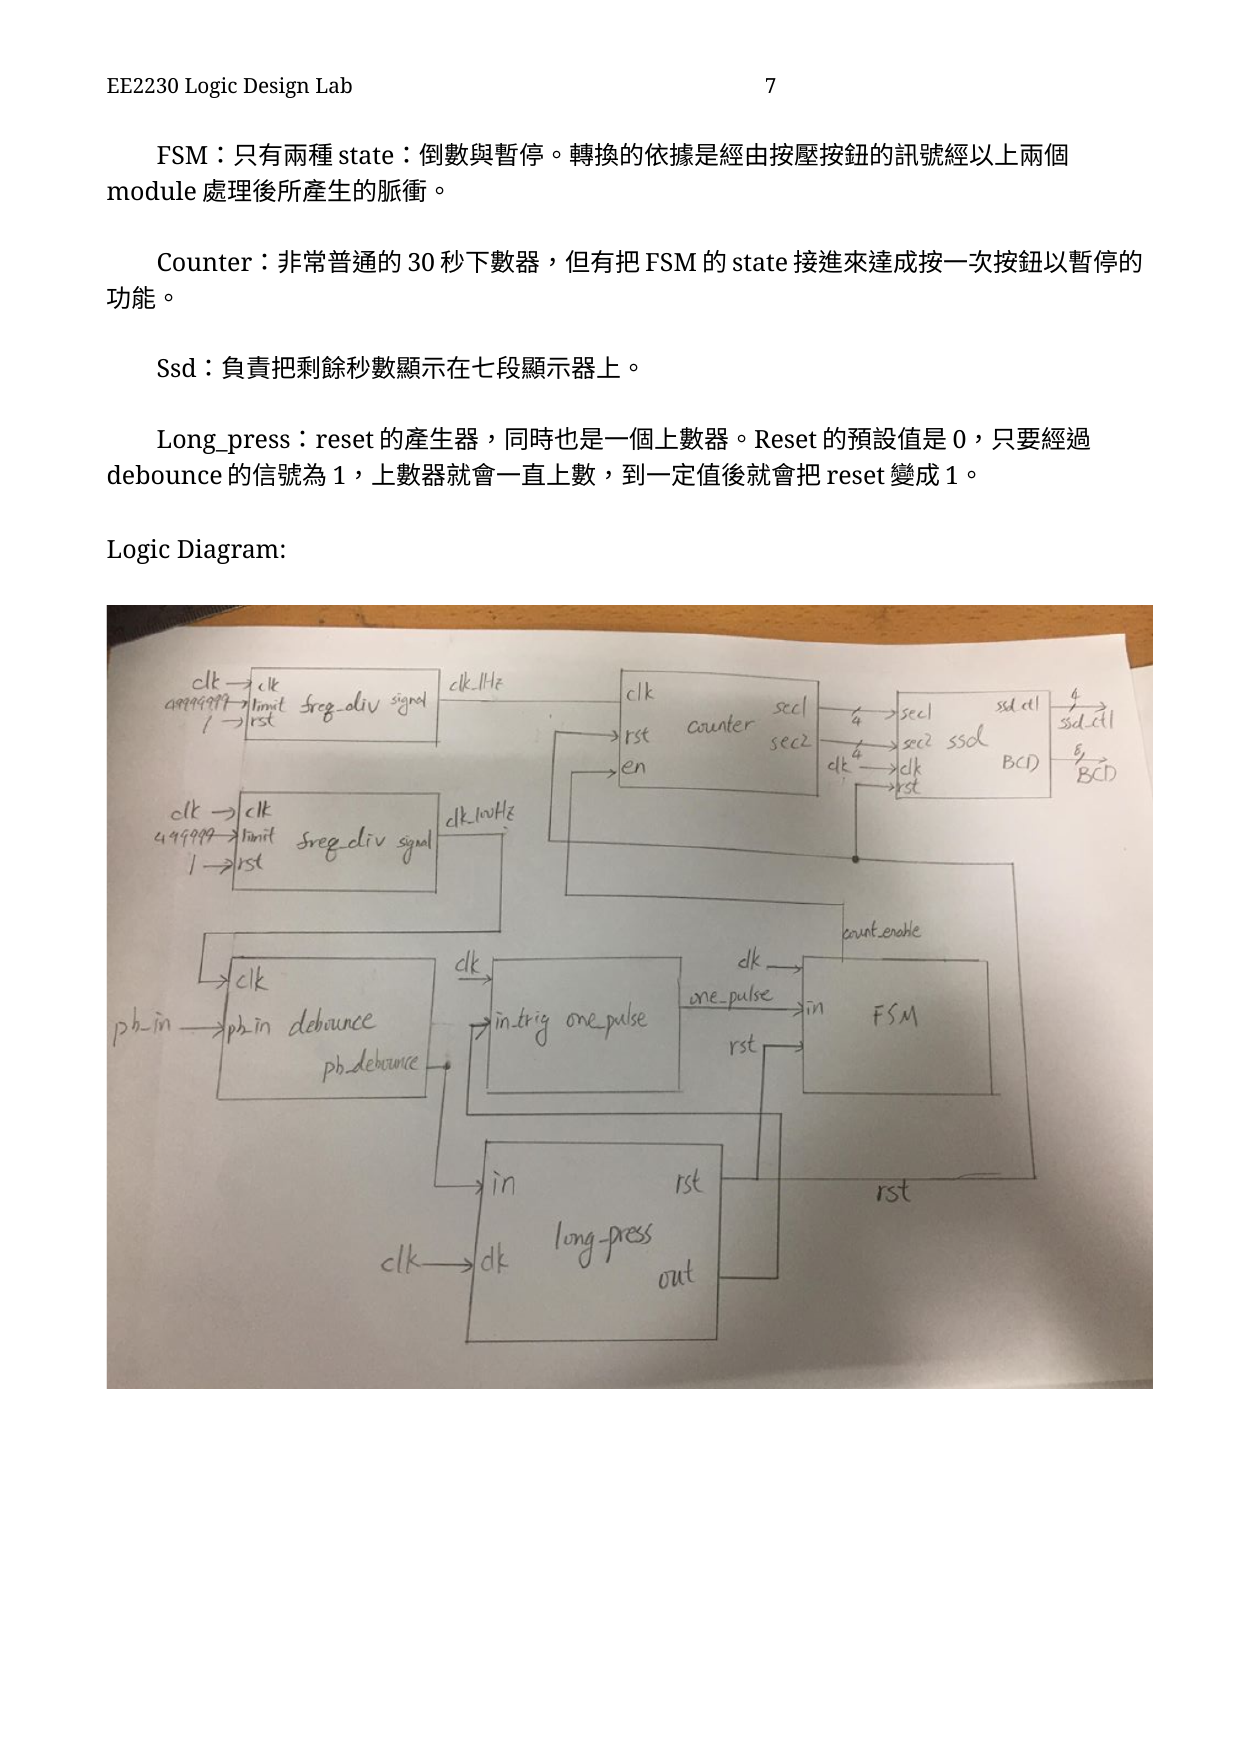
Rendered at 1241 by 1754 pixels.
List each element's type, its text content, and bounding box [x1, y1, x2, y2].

text Ssd：負責把剩餘秒數顯示在七段顯示器上。 [106, 349, 1152, 385]
text Long_press：reset的產生器，同時也是一個上數器。Reset的預設值是0，只要經過debounce的信號為1，上數器就會一直上數，到一定值後就會把reset變成1。 [106, 419, 1152, 492]
picture [108, 605, 1152, 1389]
text FSM：只有兩種state：倒數與暫停。轉換的依據是經由按壓按鈕的訊號經以上兩個module處理後所產生的脈衝。 [106, 136, 1152, 208]
text Logic Diagram: [106, 531, 1152, 565]
text Counter：非常普通的30秒下數器，但有把FSM的state接進來達成按一次按鈕以暫停的功能。 [106, 242, 1152, 315]
